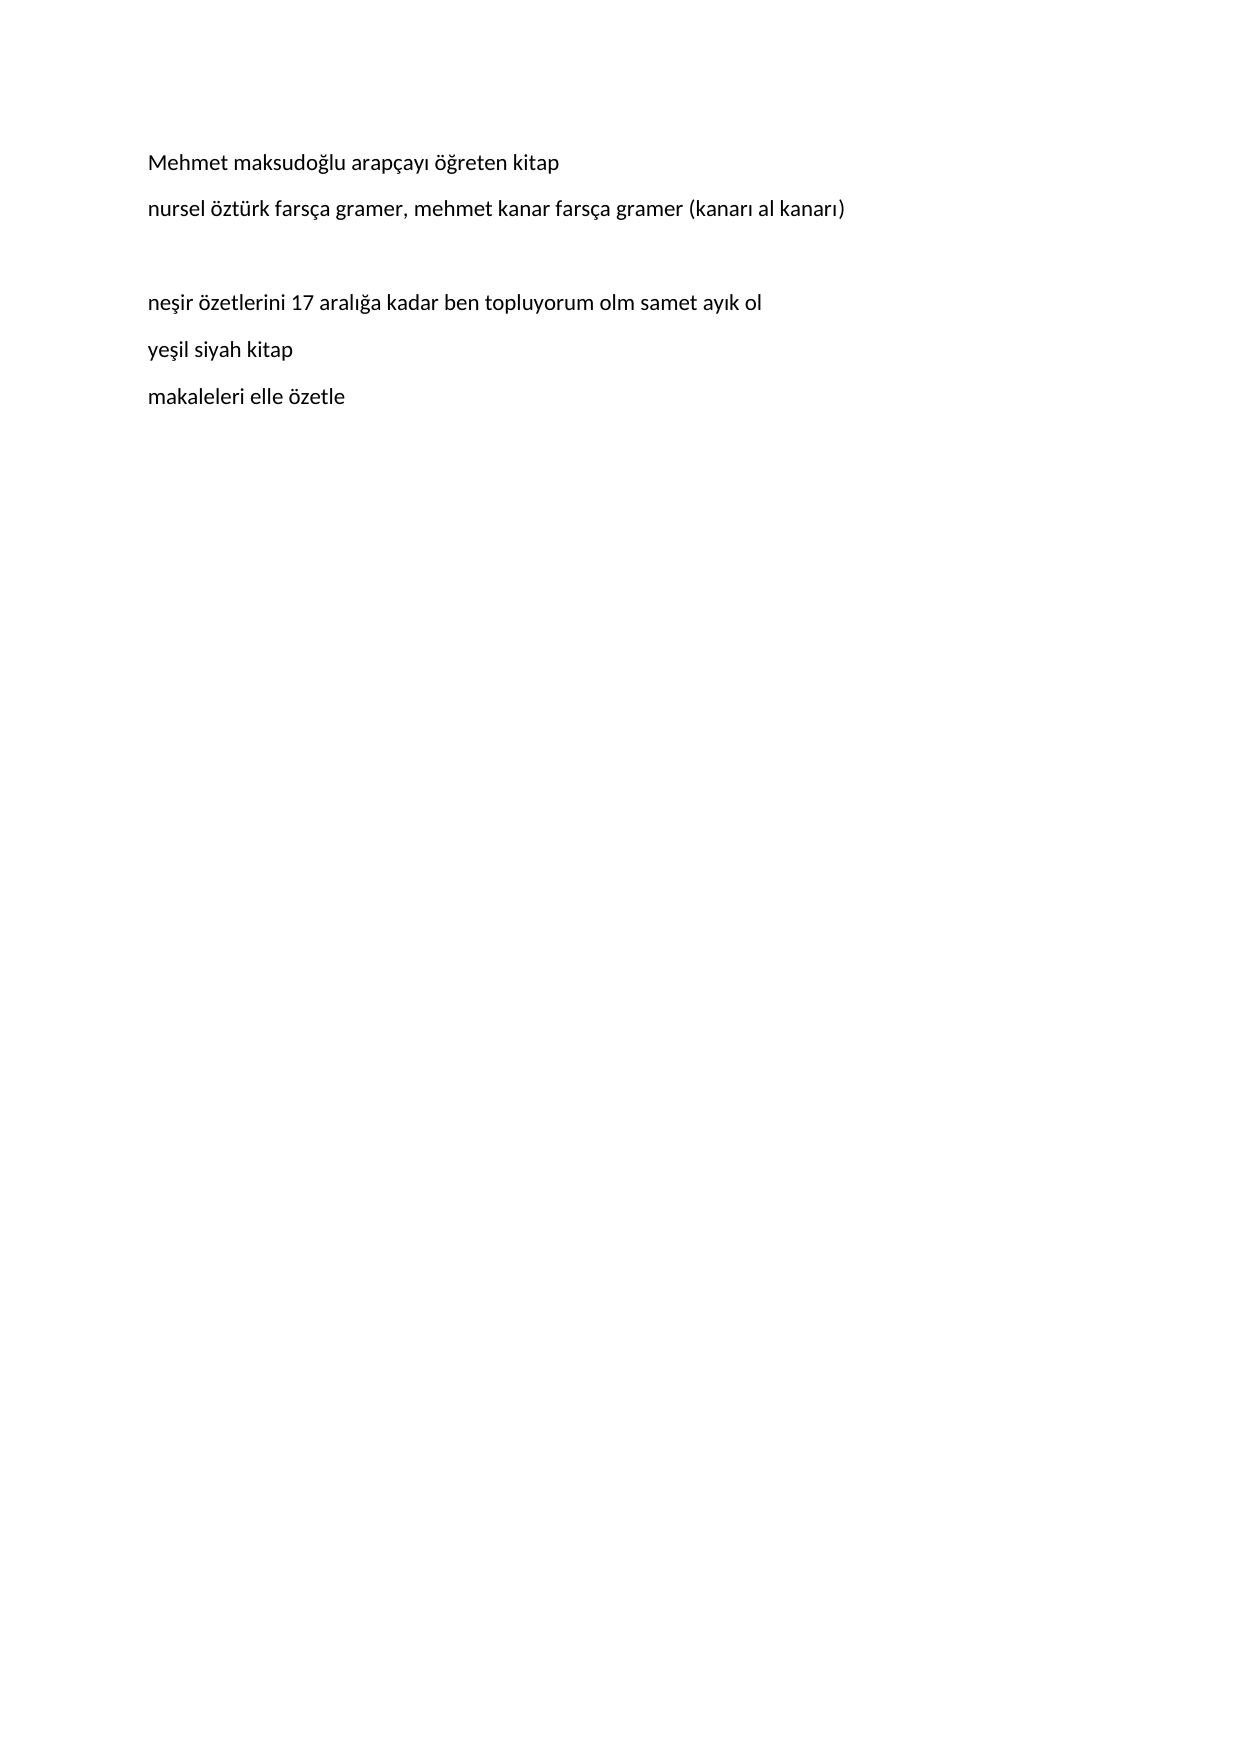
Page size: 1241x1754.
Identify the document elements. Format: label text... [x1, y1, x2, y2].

text neşir özetlerini 17 aralığa kadar ben topluyorum olm samet ayık ol [148, 288, 1093, 316]
text yeşil siyah kitap [148, 335, 1093, 363]
text nursel öztürk farsça gramer, mehmet kanar farsça gramer (kanarı al kanarı) [148, 194, 1093, 222]
text makaleleri elle özetle [148, 382, 1093, 410]
text Mehmet maksudoğlu arapçayı öğreten kitap [148, 148, 1093, 176]
